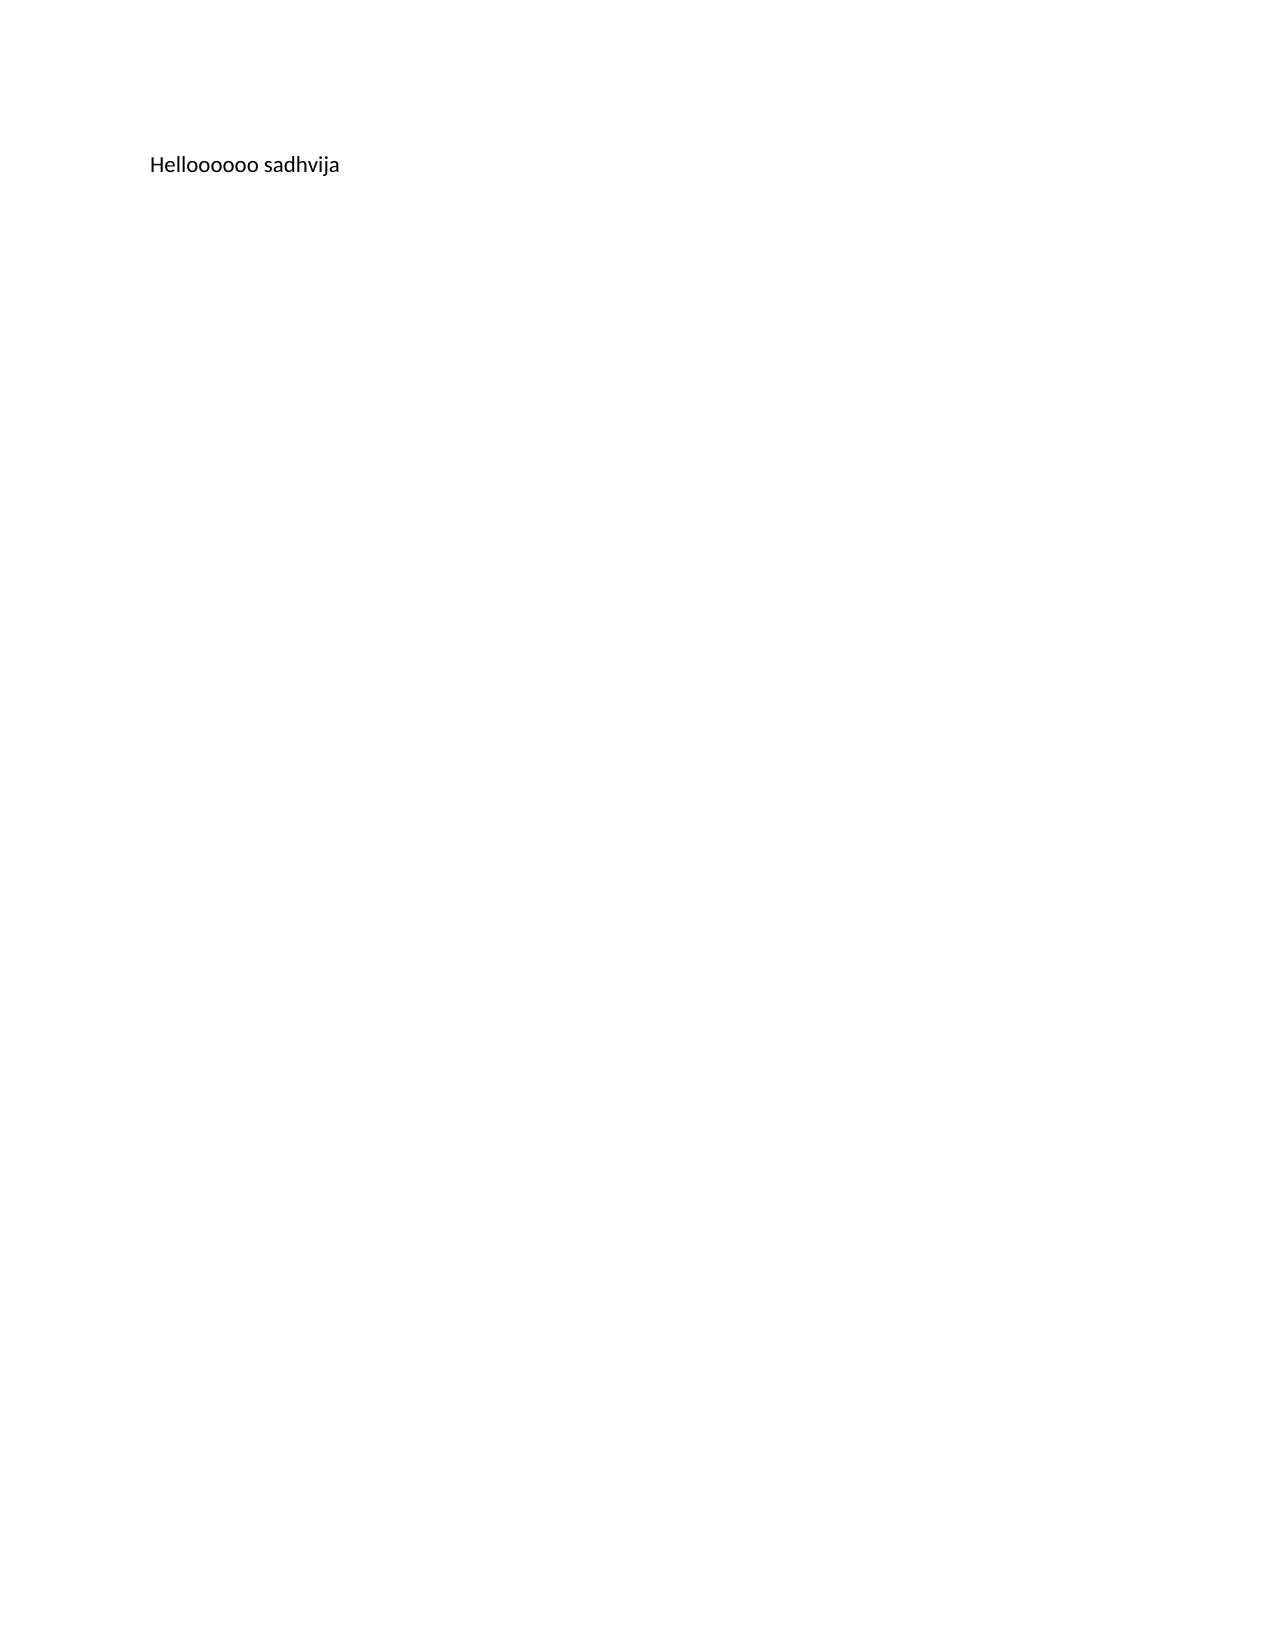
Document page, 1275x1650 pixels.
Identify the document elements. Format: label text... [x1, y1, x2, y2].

text Helloooooo sadhvija [150, 150, 1125, 178]
